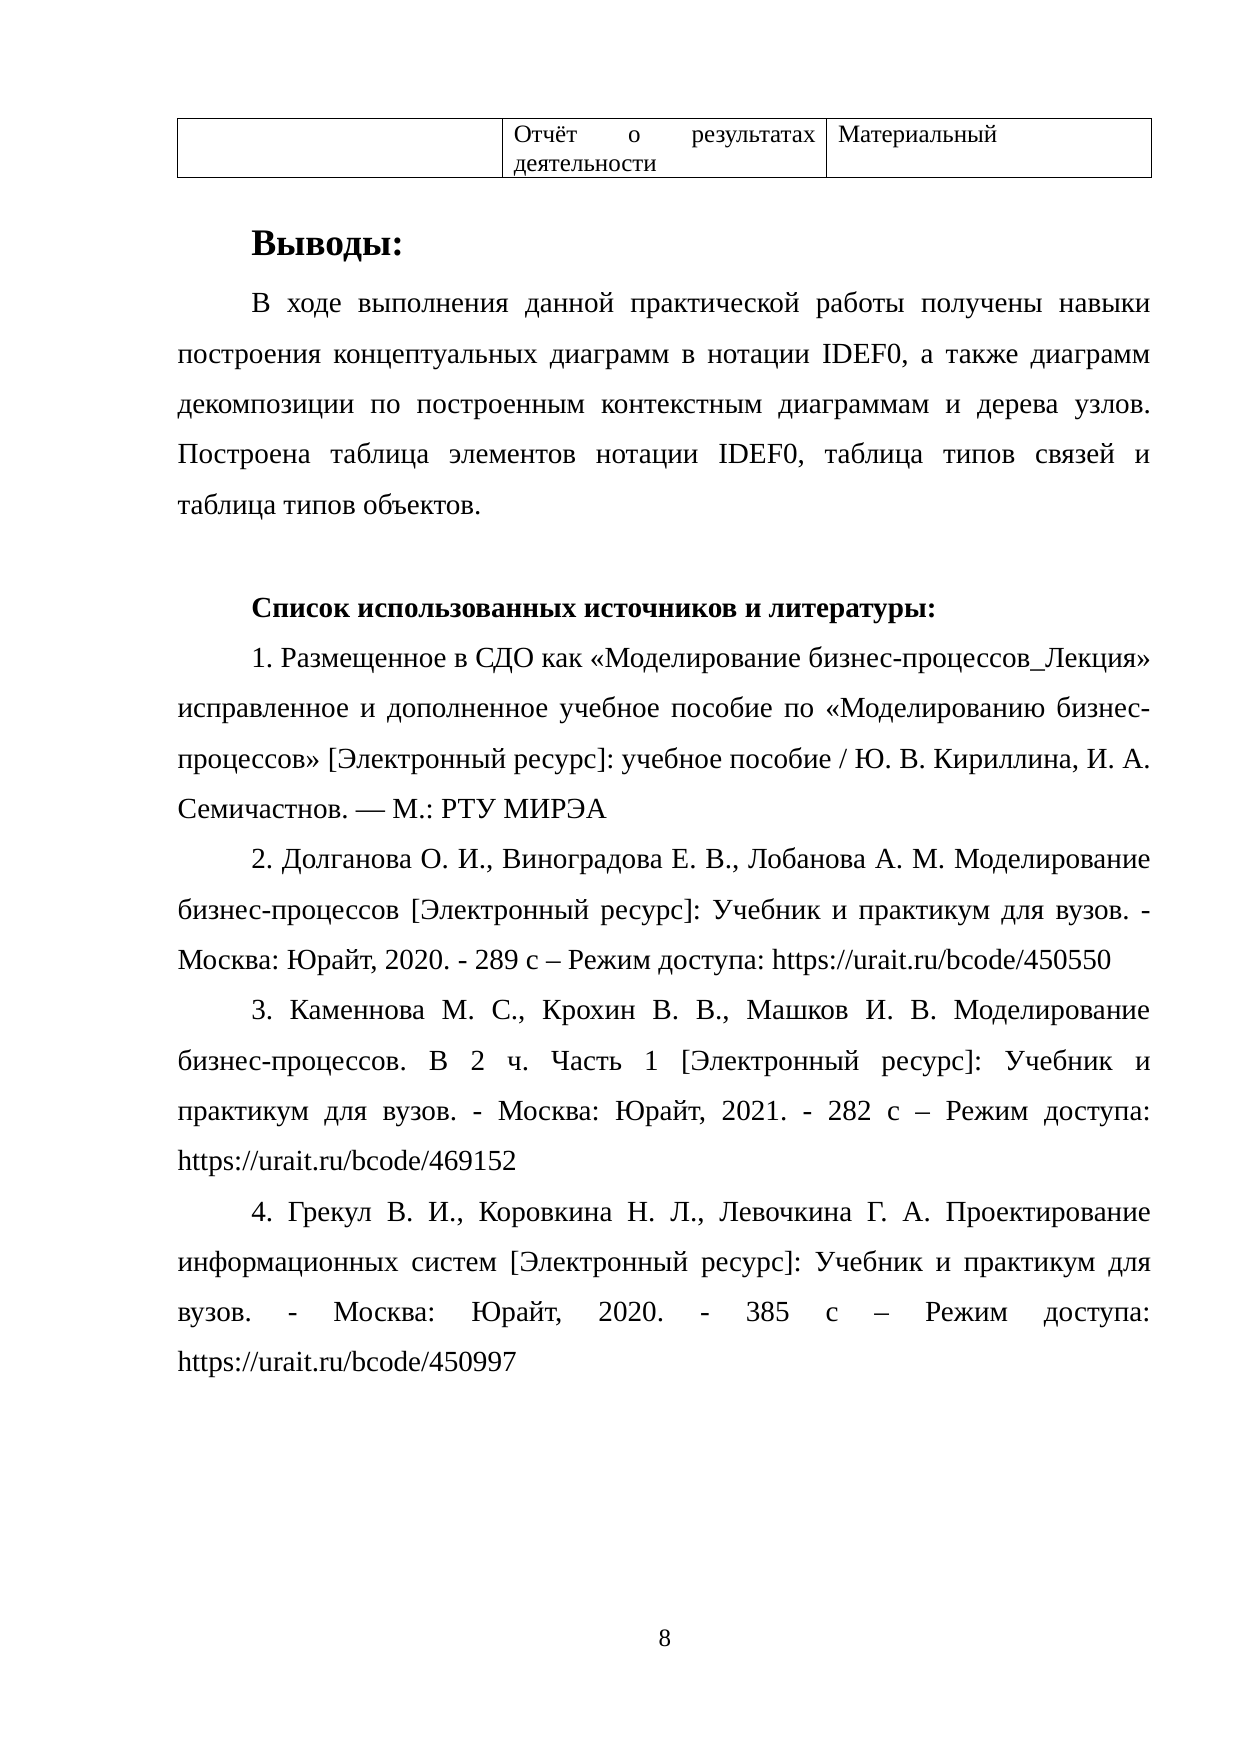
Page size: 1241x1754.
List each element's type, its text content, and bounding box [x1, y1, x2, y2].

text 4. Грекул В. И., Коровкина Н. Л., Левочкина Г. А. Проектирование информационных систем [Электронный ресурс]: Учебник и практикум для вузов. - Москва: Юрайт, 2020. - 385 с – Режим доступа: https://urait.ru/bcode/450997 [177, 1194, 1152, 1378]
text Выводы: [177, 221, 1152, 264]
table_cell Отчёт о результатах деятельности [503, 119, 826, 177]
text 2. Долганова О. И., Виноградова Е. В., Лобанова А. М. Моделирование бизнес-процессов [Электронный ресурс]: Учебник и практикум для вузов. - Москва: Юрайт, 2020. - 289 с – Режим доступа: https://urait.ru/bcode/450550 [177, 841, 1152, 976]
text В ходе выполнения данной практической работы получены навыки построения концептуальных диаграмм в нотации IDEF0, а также диаграмм декомпозиции по построенным контекстным диаграммам и дерева узлов. Построена таблица элементов нотации IDEF0, таблица типов связей и таблица типов объектов. [177, 286, 1152, 520]
text 1. Размещенное в СДО как «Моделирование бизнес-процессов_Лекция» исправленное и дополненное учебное пособие по «Моделированию бизнес-процессов» [Электронный ресурс]: учебное пособие / Ю. В. Кириллина, И. А. Семичастнов. — М.: РТУ МИРЭА [177, 640, 1152, 825]
text Список использованных источников и литературы: [177, 590, 1152, 623]
text 3. Каменнова М. С., Крохин В. В., Машков И. В. Моделирование бизнес-процессов. В 2 ч. Часть 1 [Электронный ресурс]: Учебник и практикум для вузов. - Москва: Юрайт, 2021. - 282 с – Режим доступа: https://urait.ru/bcode/469152 [177, 992, 1152, 1177]
table_cell Материальный [827, 119, 1151, 177]
